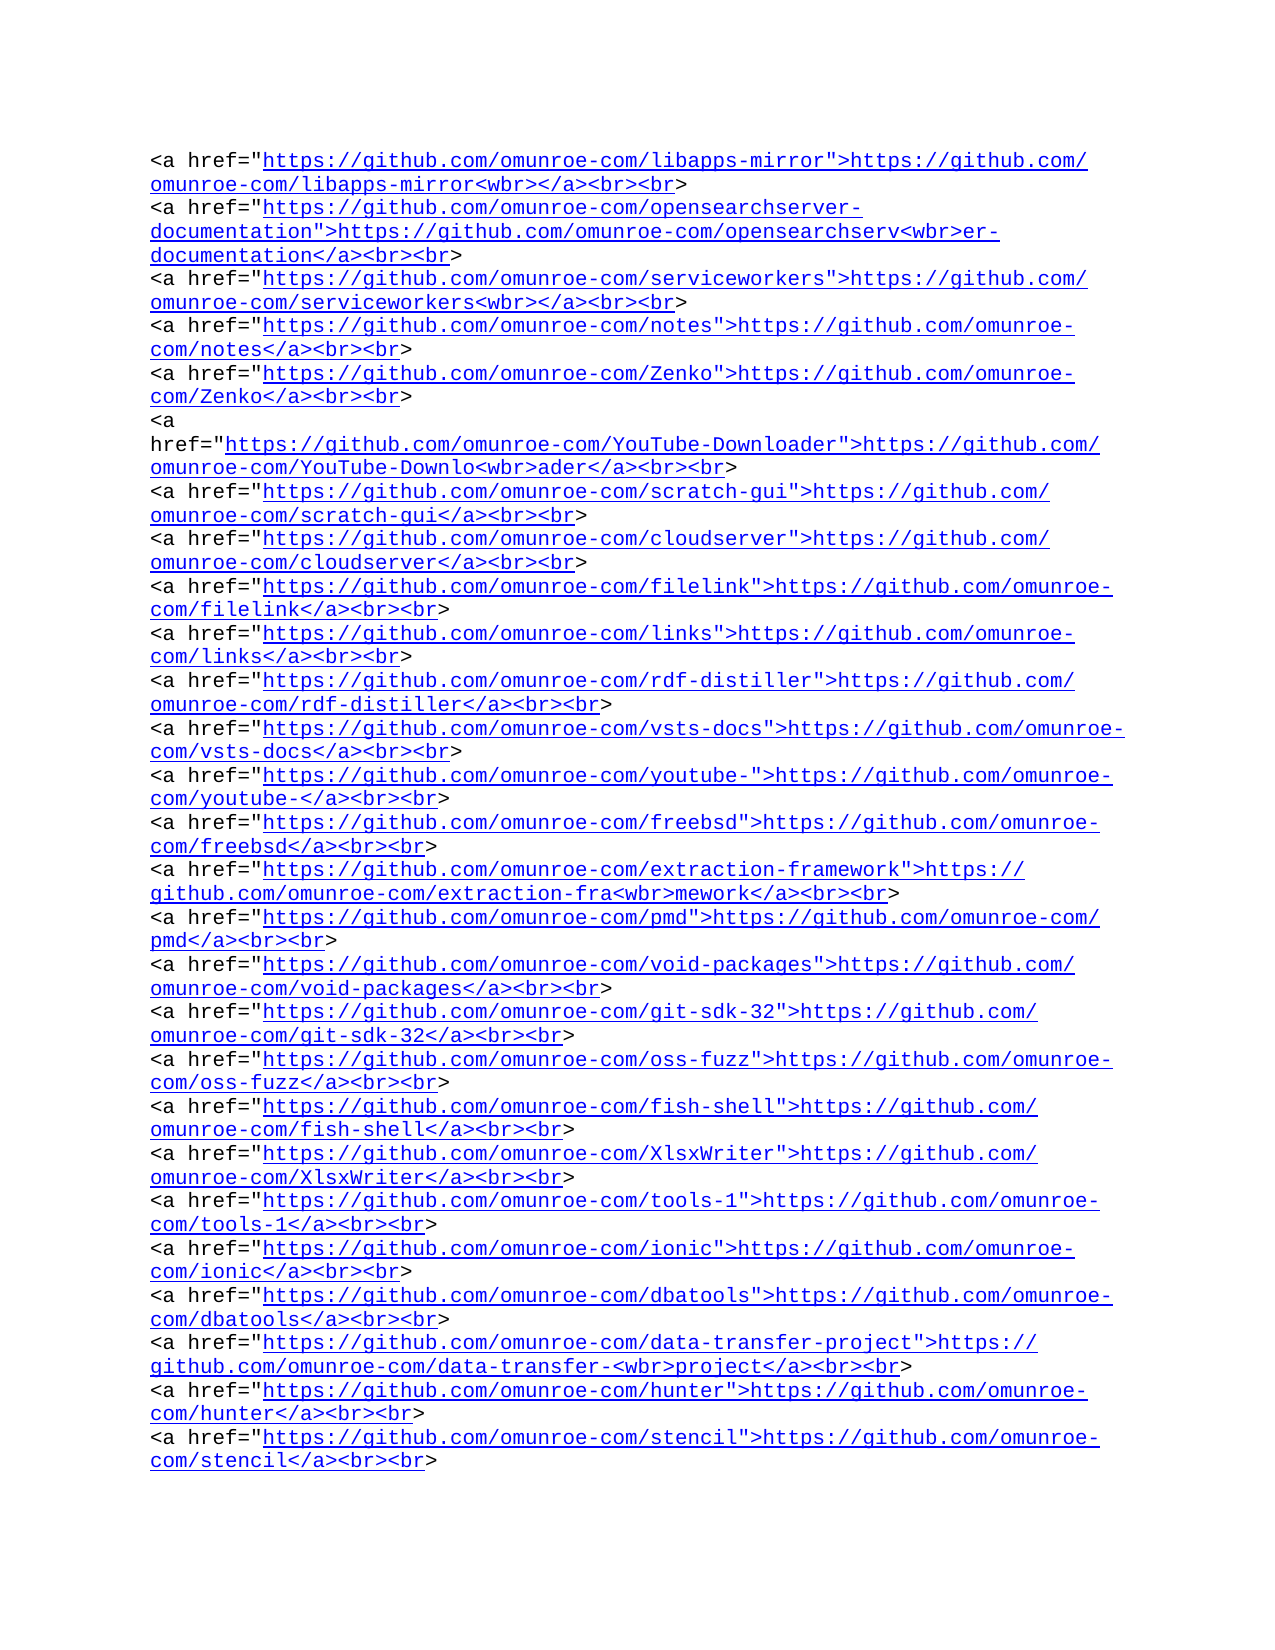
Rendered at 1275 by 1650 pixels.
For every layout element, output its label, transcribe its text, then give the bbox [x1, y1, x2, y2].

text <a href="https://github.com/omunroe-com/links">https://github.com/omunroe-com/links</a><br><br> [150, 623, 1125, 670]
text <a href="https://github.com/omunroe-com/vsts-docs">https://github.com/omunroe-com/vsts-docs</a><br><br> [150, 717, 1125, 765]
text <a href="https://github.com/omunroe-com/youtube-">https://github.com/omunroe-com/youtube-</a><br><br> [150, 765, 1125, 812]
text <a href="https://github.com/omunroe-com/opensearchserver-documentation">https://github.com/omunroe-com/opensearchserv<wbr>er-documentation</a><br><br> [150, 197, 1125, 268]
text <a href="https://github.com/omunroe-com/hunter">https://github.com/omunroe-com/hunter</a><br><br> [150, 1379, 1125, 1427]
text <a href="https://github.com/omunroe-com/filelink">https://github.com/omunroe-com/filelink</a><br><br> [150, 576, 1125, 623]
text <a href="https://github.com/omunroe-com/ionic">https://github.com/omunroe-com/ionic</a><br><br> [150, 1238, 1125, 1285]
text <a href="https://github.com/omunroe-com/libapps-mirror">https://github.com/omunroe-com/libapps-mirror<wbr></a><br><br> [150, 150, 1125, 197]
text <a href="https://github.com/omunroe-com/cloudserver">https://github.com/omunroe-com/cloudserver</a><br><br> [150, 528, 1125, 576]
text <a href="https://github.com/omunroe-com/fish-shell">https://github.com/omunroe-com/fish-shell</a><br><br> [150, 1096, 1125, 1143]
text <a href="https://github.com/omunroe-com/Zenko">https://github.com/omunroe-com/Zenko</a><br><br> [150, 363, 1125, 410]
text <a href="https://github.com/omunroe-com/scratch-gui">https://github.com/omunroe-com/scratch-gui</a><br><br> [150, 481, 1125, 528]
text <a href="https://github.com/omunroe-com/rdf-distiller">https://github.com/omunroe-com/rdf-distiller</a><br><br> [150, 670, 1125, 717]
text <a href="https://github.com/omunroe-com/YouTube-Downloader">https://github.com/omunroe-com/YouTube-Downlo<wbr>ader</a><br><br> [150, 410, 1125, 481]
text <a href="https://github.com/omunroe-com/stencil">https://github.com/omunroe-com/stencil</a><br><br> [150, 1427, 1125, 1474]
text <a href="https://github.com/omunroe-com/tools-1">https://github.com/omunroe-com/tools-1</a><br><br> [150, 1190, 1125, 1238]
text <a href="https://github.com/omunroe-com/git-sdk-32">https://github.com/omunroe-com/git-sdk-32</a><br><br> [150, 1001, 1125, 1048]
text <a href="https://github.com/omunroe-com/freebsd">https://github.com/omunroe-com/freebsd</a><br><br> [150, 812, 1125, 859]
text <a href="https://github.com/omunroe-com/XlsxWriter">https://github.com/omunroe-com/XlsxWriter</a><br><br> [150, 1143, 1125, 1190]
text <a href="https://github.com/omunroe-com/data-transfer-project">https://github.com/omunroe-com/data-transfer-<wbr>project</a><br><br> [150, 1332, 1125, 1379]
text <a href="https://github.com/omunroe-com/extraction-framework">https://github.com/omunroe-com/extraction-fra<wbr>mework</a><br><br> [150, 859, 1125, 907]
text <a href="https://github.com/omunroe-com/serviceworkers">https://github.com/omunroe-com/serviceworkers<wbr></a><br><br> [150, 268, 1125, 316]
text <a href="https://github.com/omunroe-com/oss-fuzz">https://github.com/omunroe-com/oss-fuzz</a><br><br> [150, 1048, 1125, 1096]
text <a href="https://github.com/omunroe-com/void-packages">https://github.com/omunroe-com/void-packages</a><br><br> [150, 954, 1125, 1001]
text <a href="https://github.com/omunroe-com/notes">https://github.com/omunroe-com/notes</a><br><br> [150, 316, 1125, 363]
text <a href="https://github.com/omunroe-com/pmd">https://github.com/omunroe-com/pmd</a><br><br> [150, 907, 1125, 954]
text <a href="https://github.com/omunroe-com/dbatools">https://github.com/omunroe-com/dbatools</a><br><br> [150, 1285, 1125, 1332]
